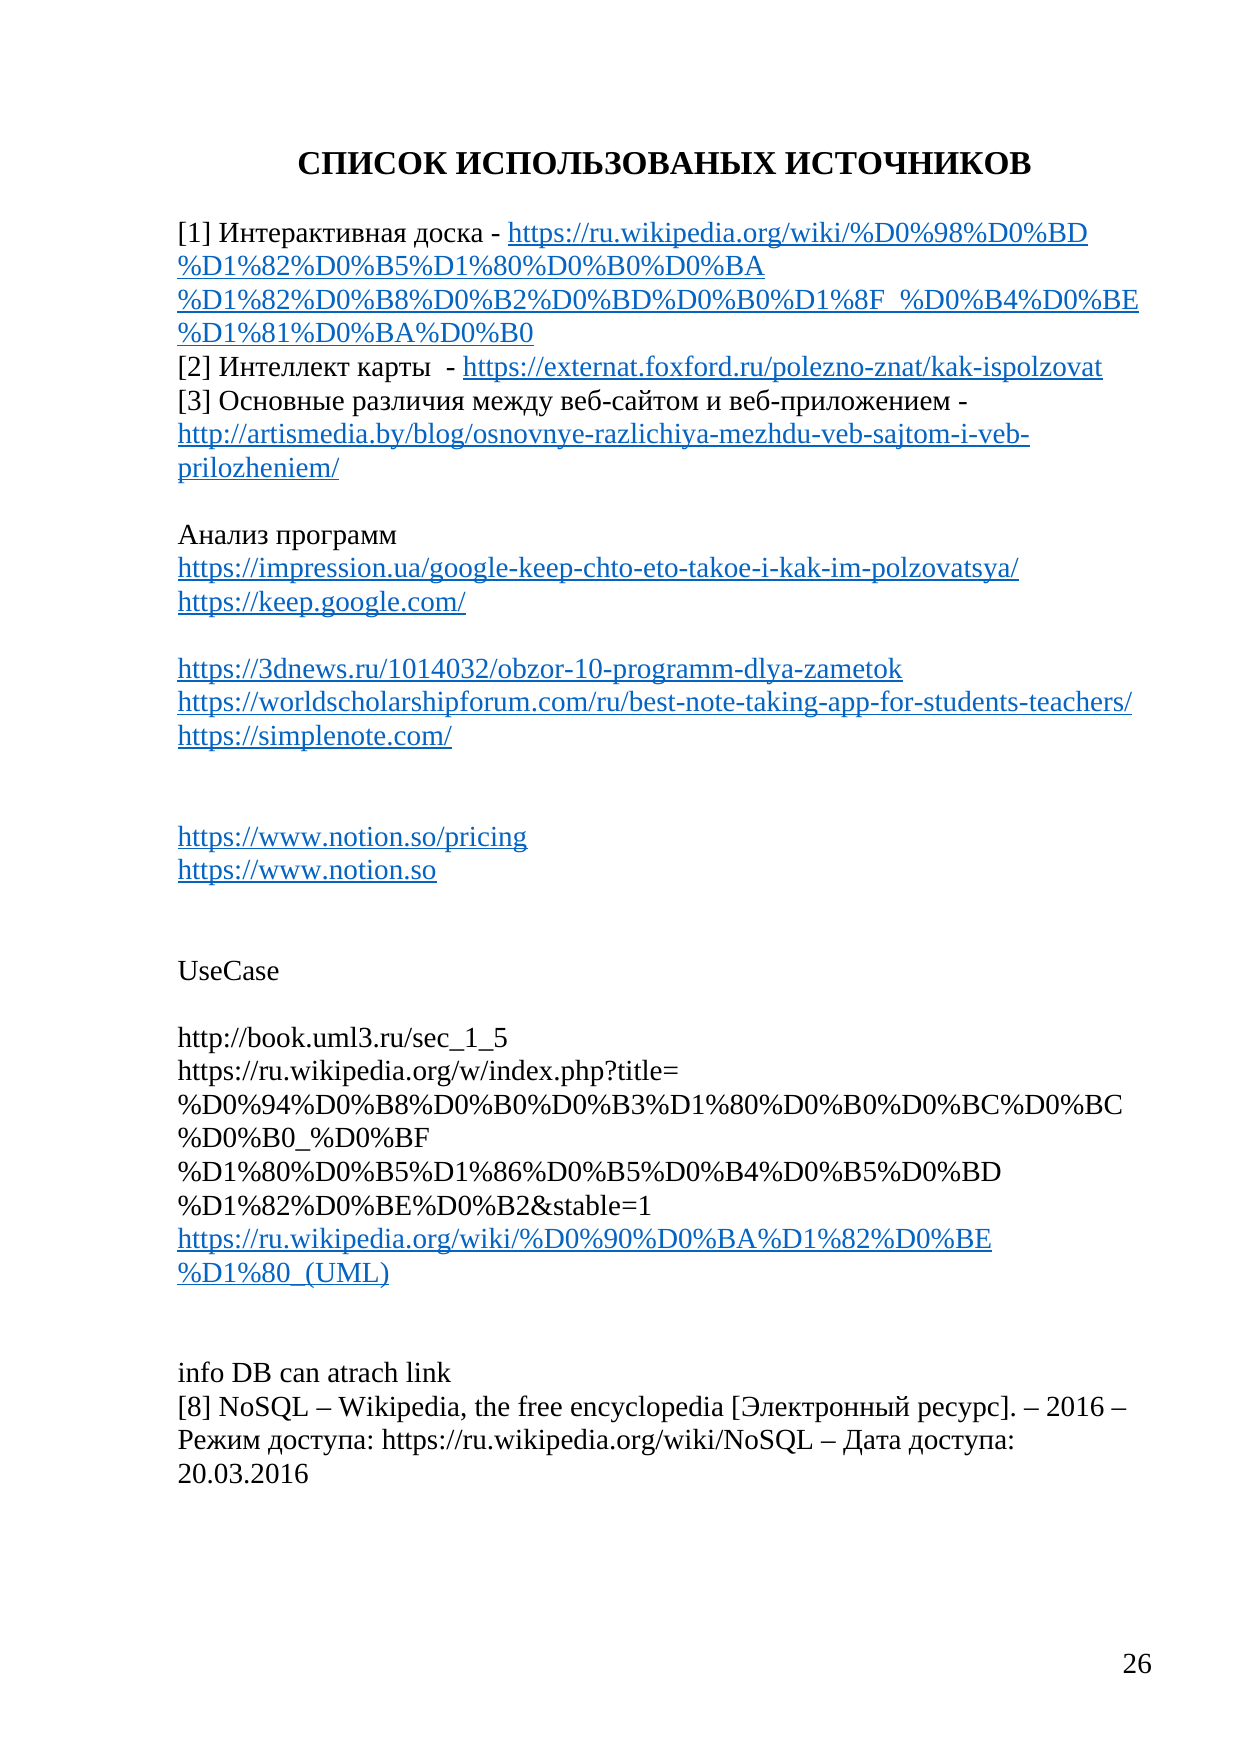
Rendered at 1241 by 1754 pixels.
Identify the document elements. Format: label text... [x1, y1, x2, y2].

text https://simplenote.com/ [177, 718, 1152, 752]
text http://book.uml3.ru/sec_1_5 https://ru.wikipedia.org/w/index.php?title=%D0%94%D0%B8%D0%B0%D0%B3%D1%80%D0%B0%D0%BC%D0%BC%D0%B0_%D0%BF%D1%80%D0%B5%D1%86%D0%B5%D0%B4%D0%B5%D0%BD%D1%82%D0%BE%D0%B2&stable=1 https://ru.wikipedia.org/wiki/%D0%90%D0%BA%D1%82%D0%BE%D1%80_(UML) [177, 1020, 1152, 1288]
text [3] Основные различия между веб-сайтом и веб-приложением - http://artismedia.by/blog/osnovnye-razlichiya-mezhdu-veb-sajtom-i-veb-prilozheniem/ [177, 383, 1152, 483]
text [2] Интеллект карты - https://externat.foxford.ru/polezno-znat/kak-ispolzovat [177, 349, 1152, 383]
subtitle СПИСОК ИСПОЛЬЗОВАНЫХ ИСТОЧНИКОВ [177, 143, 1152, 181]
text info DB can atrach link [8] NoSQL – Wikipedia, the free encyclopedia [Электронный ресурс]. – 2016 – Режим доступа: https://ru.wikipedia.org/wiki/NoSQL – Дата доступа: 20.03.2016 [177, 1355, 1152, 1489]
text https://www.notion.so/pricing [177, 819, 1152, 852]
text [1] Интерактивная доска - https://ru.wikipedia.org/wiki/%D0%98%D0%BD%D1%82%D0%B5%D1%80%D0%B0%D0%BA%D1%82%D0%B8%D0%B2%D0%BD%D0%B0%D1%8F_%D0%B4%D0%BE%D1%81%D0%BA%D0%B0 [177, 215, 1152, 349]
text Анализ программ [177, 517, 1152, 550]
text https://www.notion.so [177, 852, 1152, 886]
text https://impression.ua/google-keep-chto-eto-takoe-i-kak-im-polzovatsya/ [177, 550, 1152, 584]
text https://3dnews.ru/1014032/obzor-10-programm-dlya-zametok https://worldscholarshipforum.com/ru/best-note-taking-app-for-students-teachers/ [177, 651, 1152, 718]
text https://keep.google.com/ [177, 584, 1152, 617]
text UseCase [177, 953, 1152, 986]
